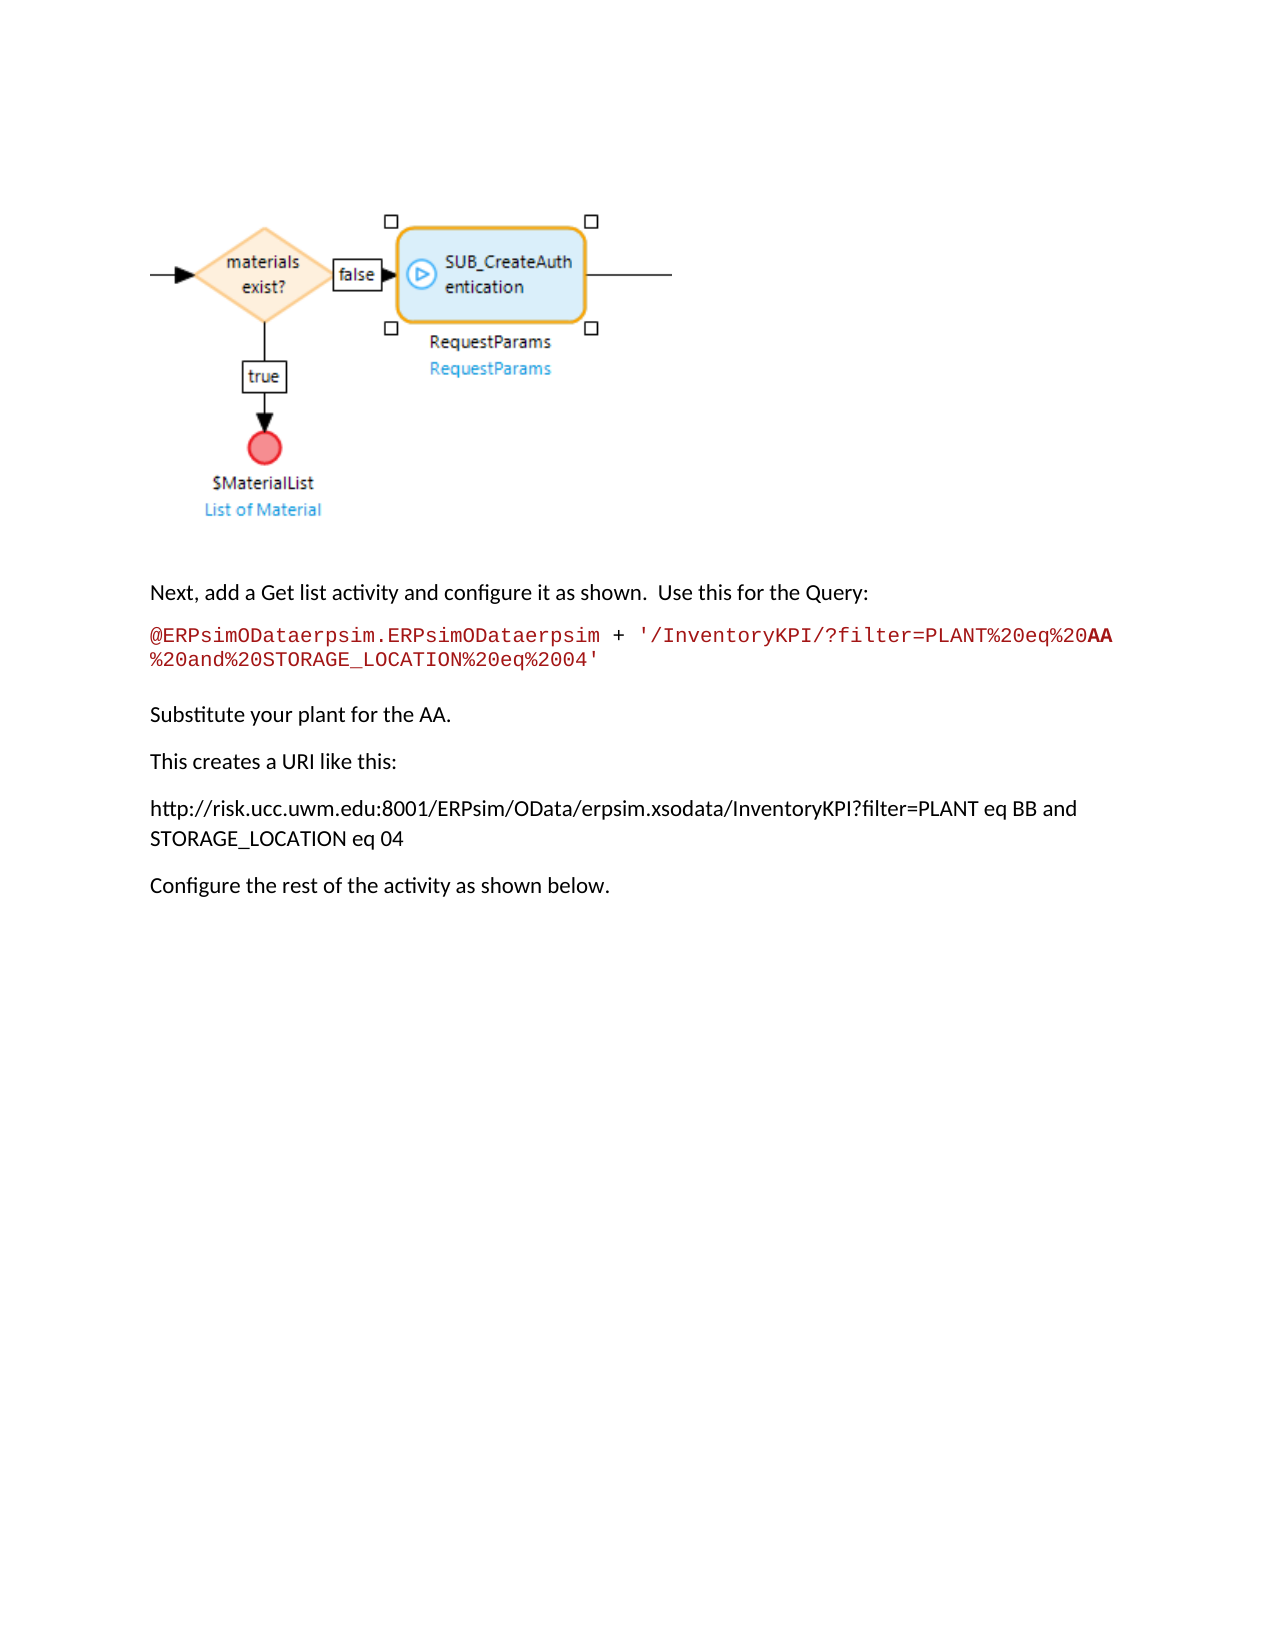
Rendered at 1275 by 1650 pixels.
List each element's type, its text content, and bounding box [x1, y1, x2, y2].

text Configure the rest of the activity as shown below. [150, 871, 1125, 899]
picture [150, 150, 672, 560]
text This creates a URI like this: [150, 747, 1125, 775]
text Substitute your plant for the AA. [150, 701, 1125, 728]
text http://risk.ucc.uwm.edu:8001/ERPsim/OData/erpsim.xsodata/InventoryKPI?filter=PLANT eq BB and STORAGE_LOCATION eq 04 [150, 794, 1125, 852]
text Next, add a Get list activity and configure it as shown. Use this for the Query: [150, 578, 1125, 606]
text @ERPsimODataerpsim.ERPsimODataerpsim + '/InventoryKPI/?filter=PLANT%20eq%20AA%20and%20STORAGE_LOCATION%20eq%2004' [150, 625, 1125, 701]
